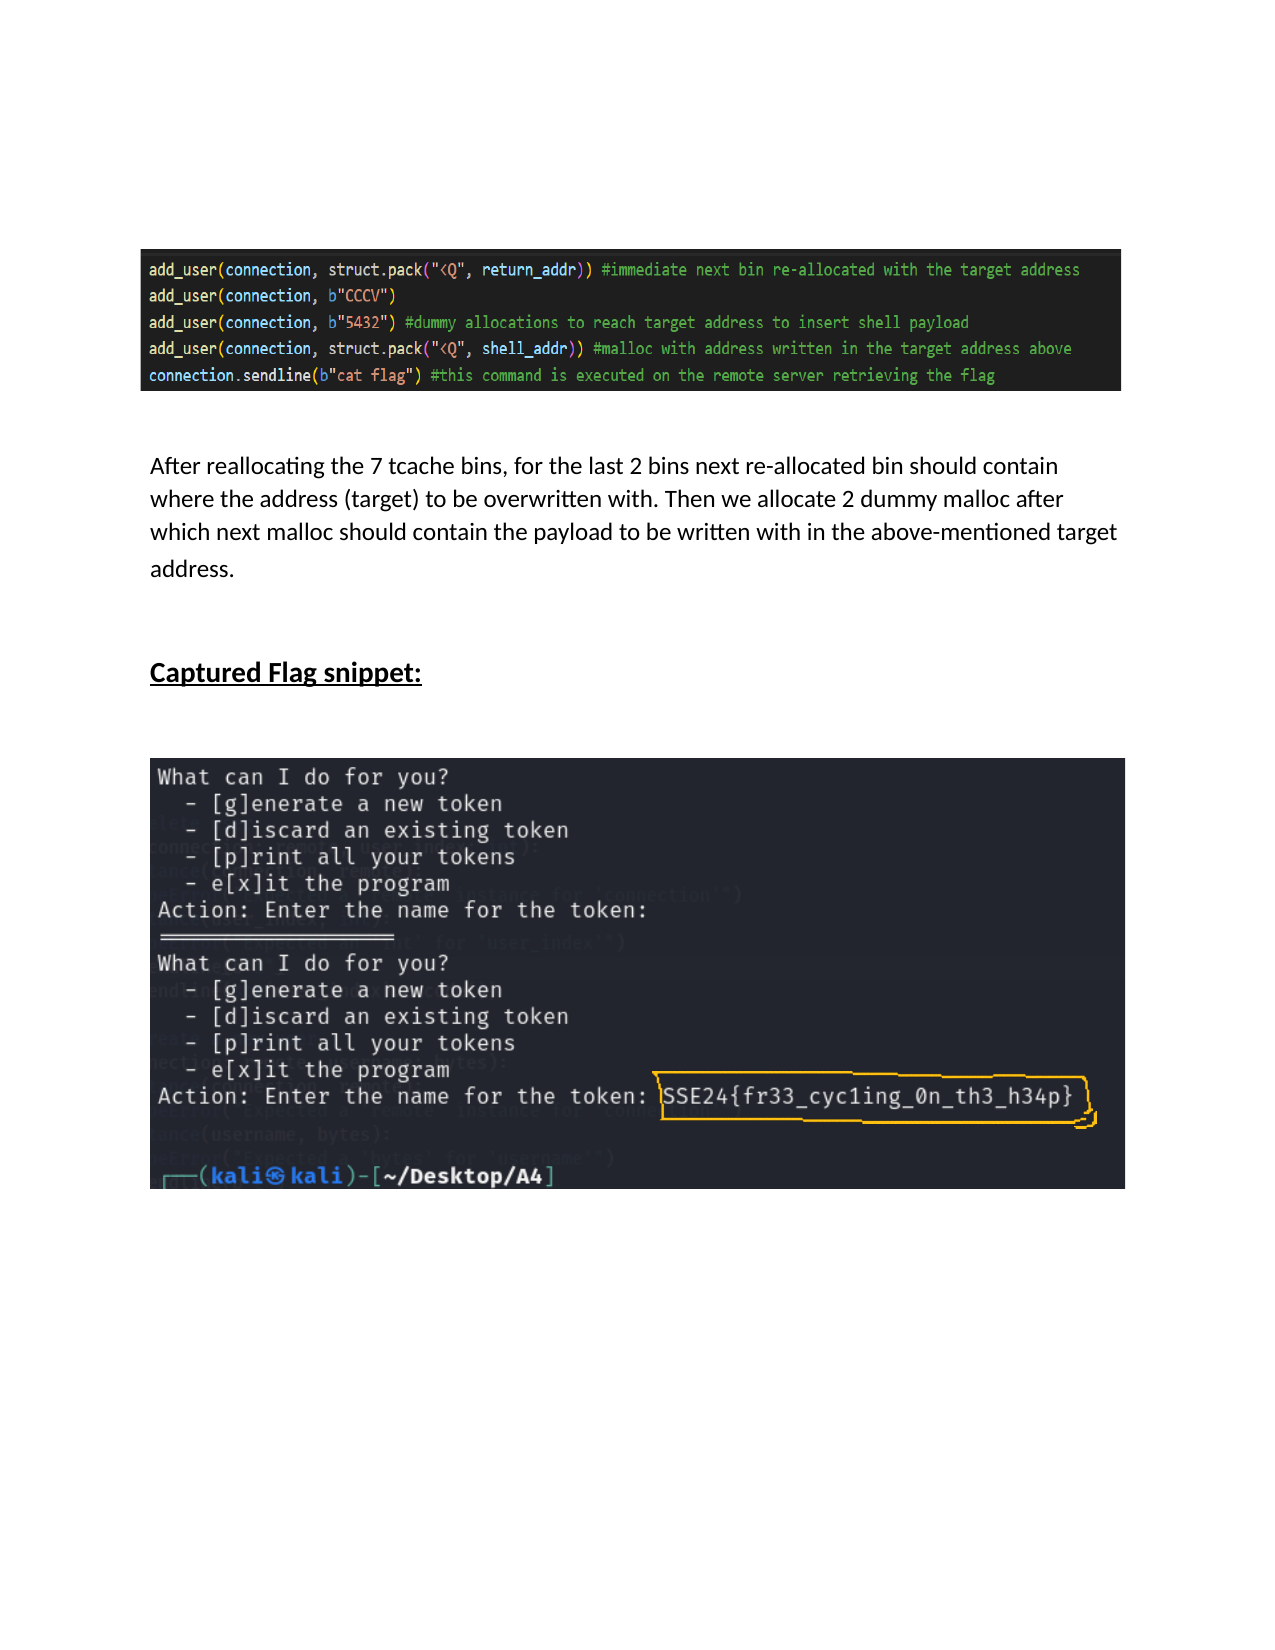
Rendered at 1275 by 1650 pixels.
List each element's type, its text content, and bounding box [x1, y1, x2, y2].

text Captured Flag snippet: [150, 654, 1125, 689]
text After reallocating the 7 tcache bins, for the last 2 bins next re-allocated bin should contain where the address (target) to be overwritten with. Then we allocate 2 dummy malloc after which next malloc should contain the payload to be written with in the above-mentioned target address. [150, 299, 1125, 585]
picture [140, 249, 1122, 390]
picture [150, 758, 1125, 1189]
